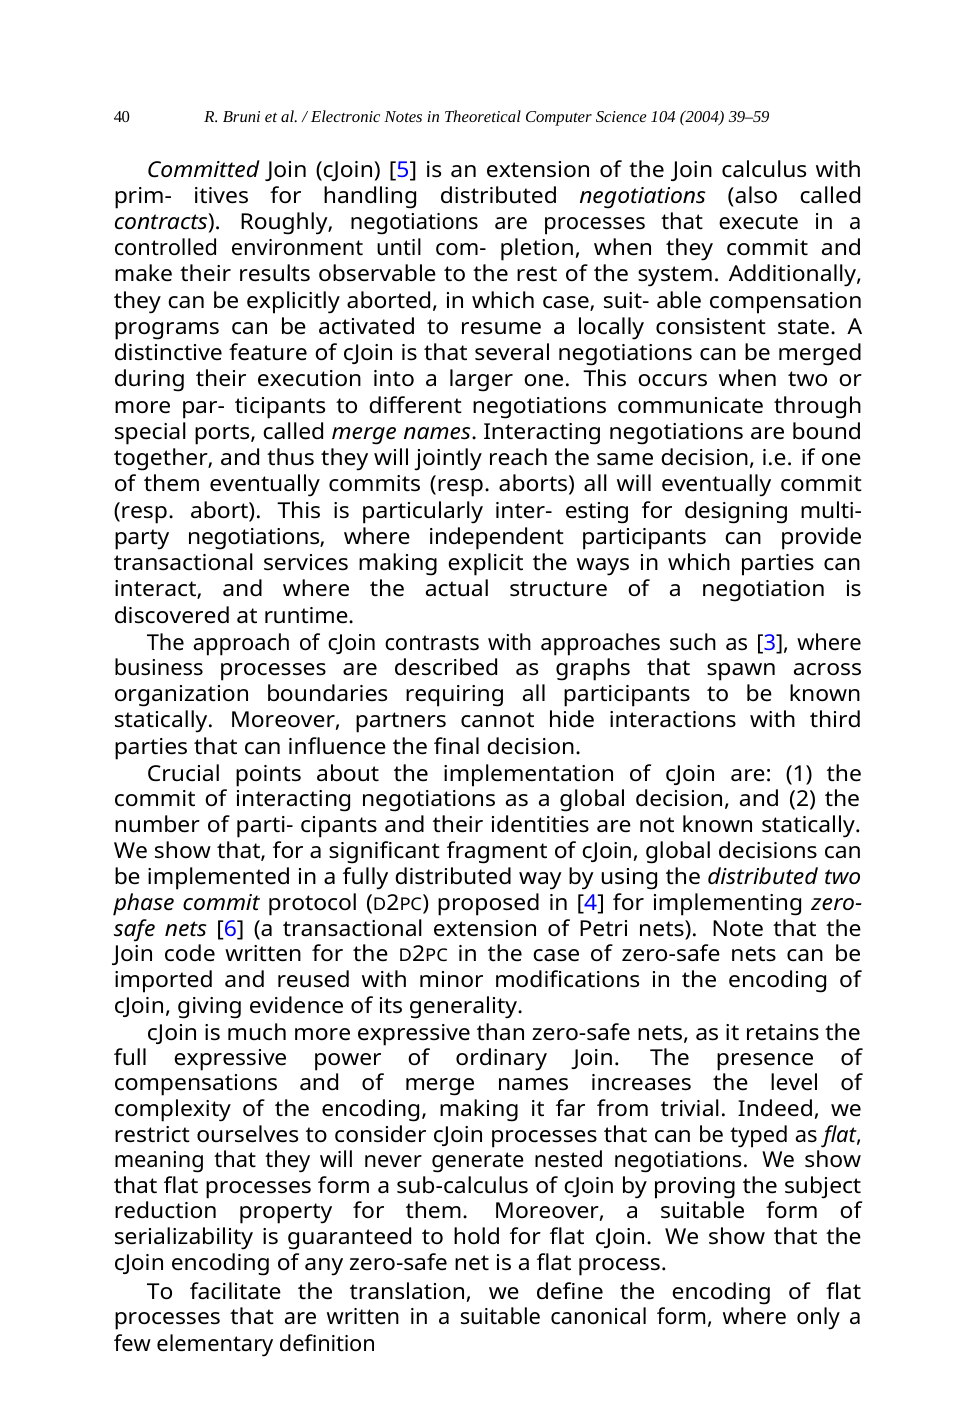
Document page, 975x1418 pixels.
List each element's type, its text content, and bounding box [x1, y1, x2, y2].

text To facilitate the translation, we define the encoding of flat processes that are written in a suitable canonical form, where only a few elementary definition [113, 1279, 862, 1357]
text Crucial points about the implementation of cJoin are: (1) the commit of interacting negotiations as a global decision, and (2) the number of parti- cipants and their identities are not known statically. We show that, for a significant fragment of cJoin, global decisions can be implemented in a fully distributed way by using the distributed two phase commit protocol (d2pc) proposed in [4] for implementing zero-safe nets [6] (a transactional extension of Petri nets). Note that the Join code written for the d2pc in the case of zero-safe nets can be imported and reused with minor modifications in the encoding of cJoin, giving evidence of its generality. [113, 761, 862, 1020]
text Committed Join (cJoin) [5] is an extension of the Join calculus with prim- itives for handling distributed negotiations (also called contracts). Roughly, negotiations are processes that execute in a controlled environment until com- pletion, when they commit and make their results observable to the rest of the system. Additionally, they can be explicitly aborted, in which case, suit- able compensation programs can be activated to resume a locally consistent state. A distinctive feature of cJoin is that several negotiations can be merged during their execution into a larger one. This occurs when two or more par- ticipants to different negotiations communicate through special ports, called merge names. Interacting negotiations are bound together, and thus they will jointly reach the same decision, i.e. if one of them eventually commits (resp. aborts) all will eventually commit (resp. abort). This is particularly inter- esting for designing multi-party negotiations, where independent participants can provide transactional services making explicit the ways in which parties can interact, and where the actual structure of a negotiation is discovered at runtime. [113, 157, 862, 629]
text cJoin is much more expressive than zero-safe nets, as it retains the full expressive power of ordinary Join. The presence of compensations and of merge names increases the level of complexity of the encoding, making it far from trivial. Indeed, we restrict ourselves to consider cJoin processes that can be typed as flat, meaning that they will never generate nested negotiations. We show that flat processes form a sub-calculus of cJoin by proving the subject reduction property for them. Moreover, a suitable form of serializability is guaranteed to hold for flat cJoin. We show that the cJoin encoding of any zero-safe net is a flat process. [113, 1020, 862, 1277]
text The approach of cJoin contrasts with approaches such as [3], where business processes are described as graphs that spawn across organization boundaries requiring all participants to be known statically. Moreover, partners cannot hide interactions with third parties that can influence the final decision. [113, 629, 862, 761]
